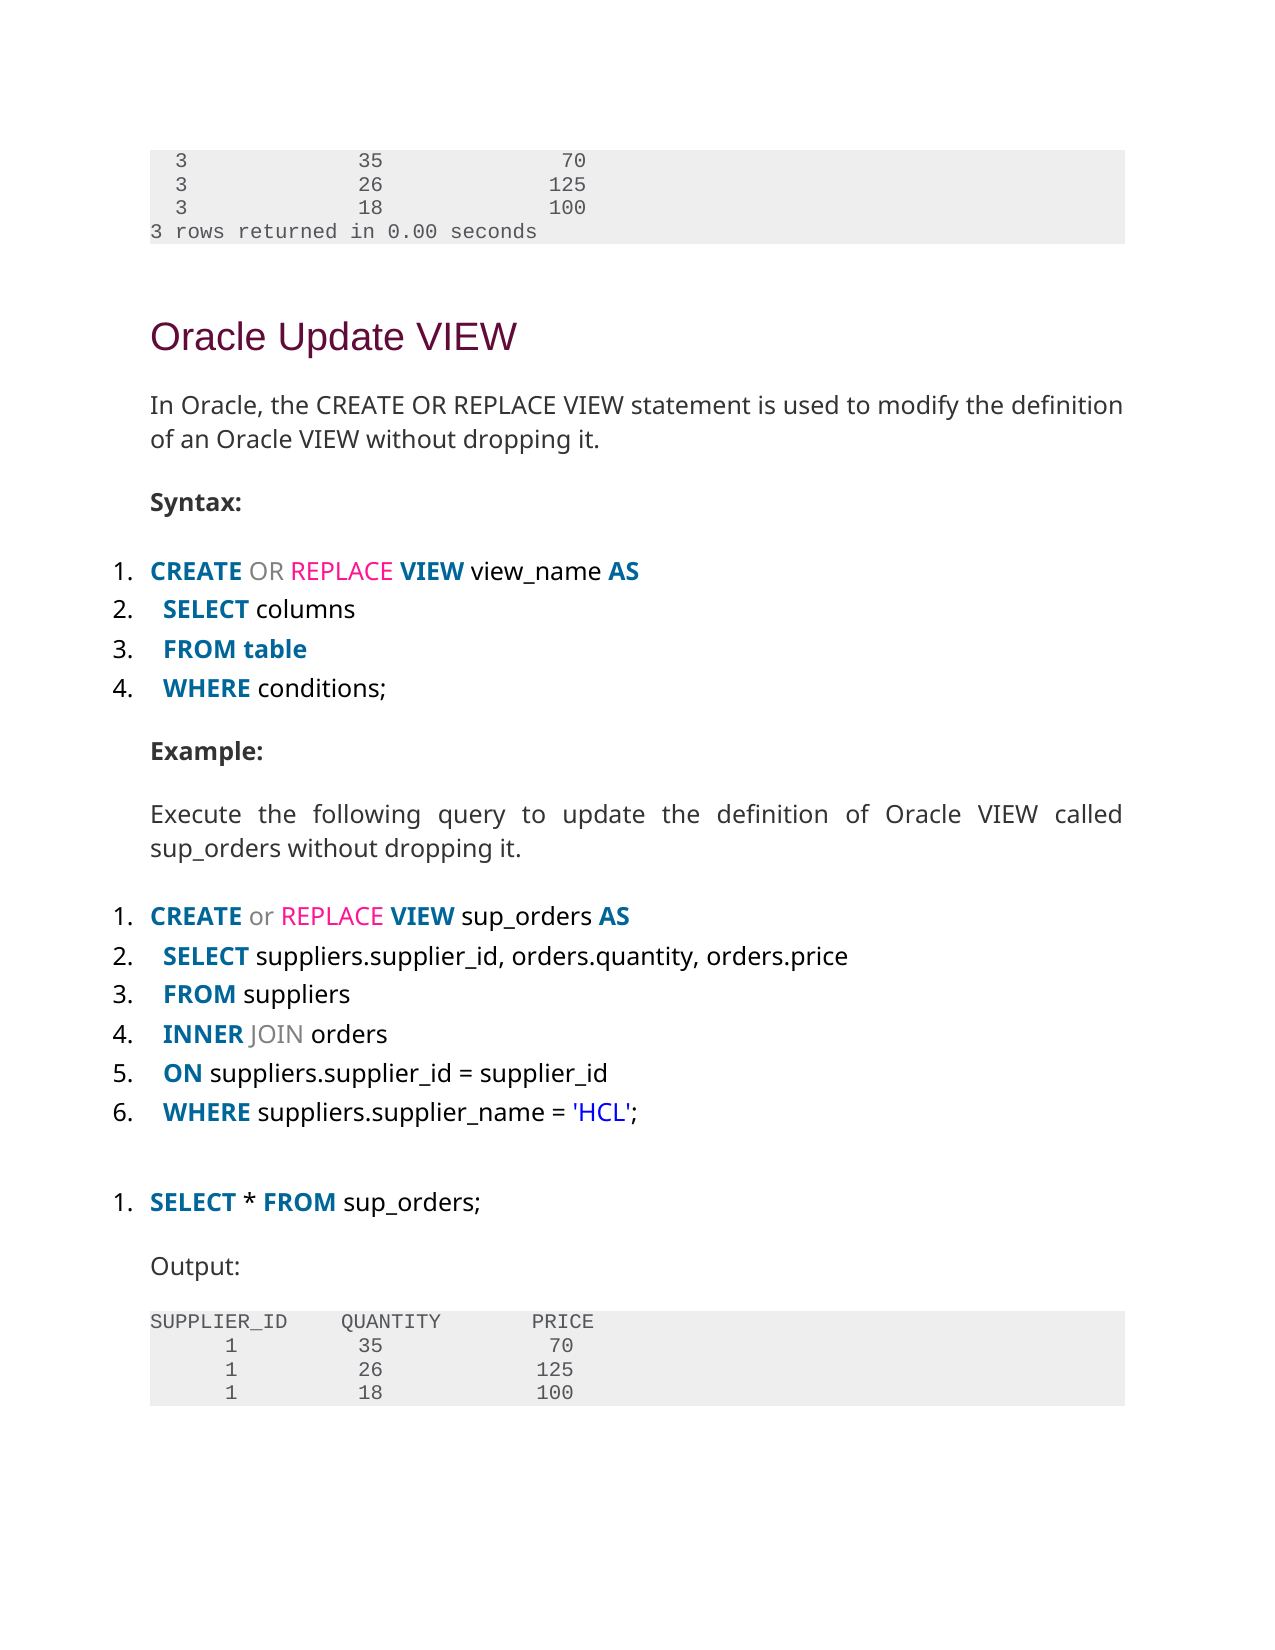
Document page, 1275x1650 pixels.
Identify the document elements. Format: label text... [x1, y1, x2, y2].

list SELECT * FROM sup_orders; [112, 1180, 1125, 1219]
text 3 35 70 [150, 150, 1125, 174]
list INNER JOIN orders [112, 1011, 1125, 1050]
text Execute the following query to update the definition of Oracle VIEW called sup_orders without dropping it. [150, 797, 1125, 865]
text 1 35 70 [150, 1335, 1125, 1359]
text SUPPLIER_ID QUANTITY PRICE [150, 1311, 1125, 1335]
list ON suppliers.supplier_id = supplier_id [112, 1050, 1125, 1089]
list WHERE suppliers.supplier_name = 'HCL'; [112, 1089, 1125, 1128]
list SELECT suppliers.supplier_id, orders.quantity, orders.price [112, 933, 1125, 972]
text Output: [150, 1248, 1125, 1282]
list SELECT columns [112, 587, 1125, 626]
text In Oracle, the CREATE OR REPLACE VIEW statement is used to modify the definition of an Oracle VIEW without dropping it. [150, 388, 1125, 456]
text 3 18 100 [150, 197, 1125, 221]
text 3 rows returned in 0.00 seconds [150, 221, 1125, 244]
list CREATE OR REPLACE VIEW view_name AS [112, 548, 1125, 587]
text 3 26 125 [150, 174, 1125, 197]
text 1 26 125 [150, 1359, 1125, 1382]
list CREATE or REPLACE VIEW sup_orders AS [112, 894, 1125, 933]
text 1 18 100 [150, 1382, 1125, 1406]
list FROM table [112, 626, 1125, 665]
list WHERE conditions; [112, 665, 1125, 704]
text Syntax: [150, 485, 1125, 519]
text Oracle Update VIEW [150, 313, 1125, 358]
list FROM suppliers [112, 972, 1125, 1011]
text Example: [150, 733, 1125, 768]
